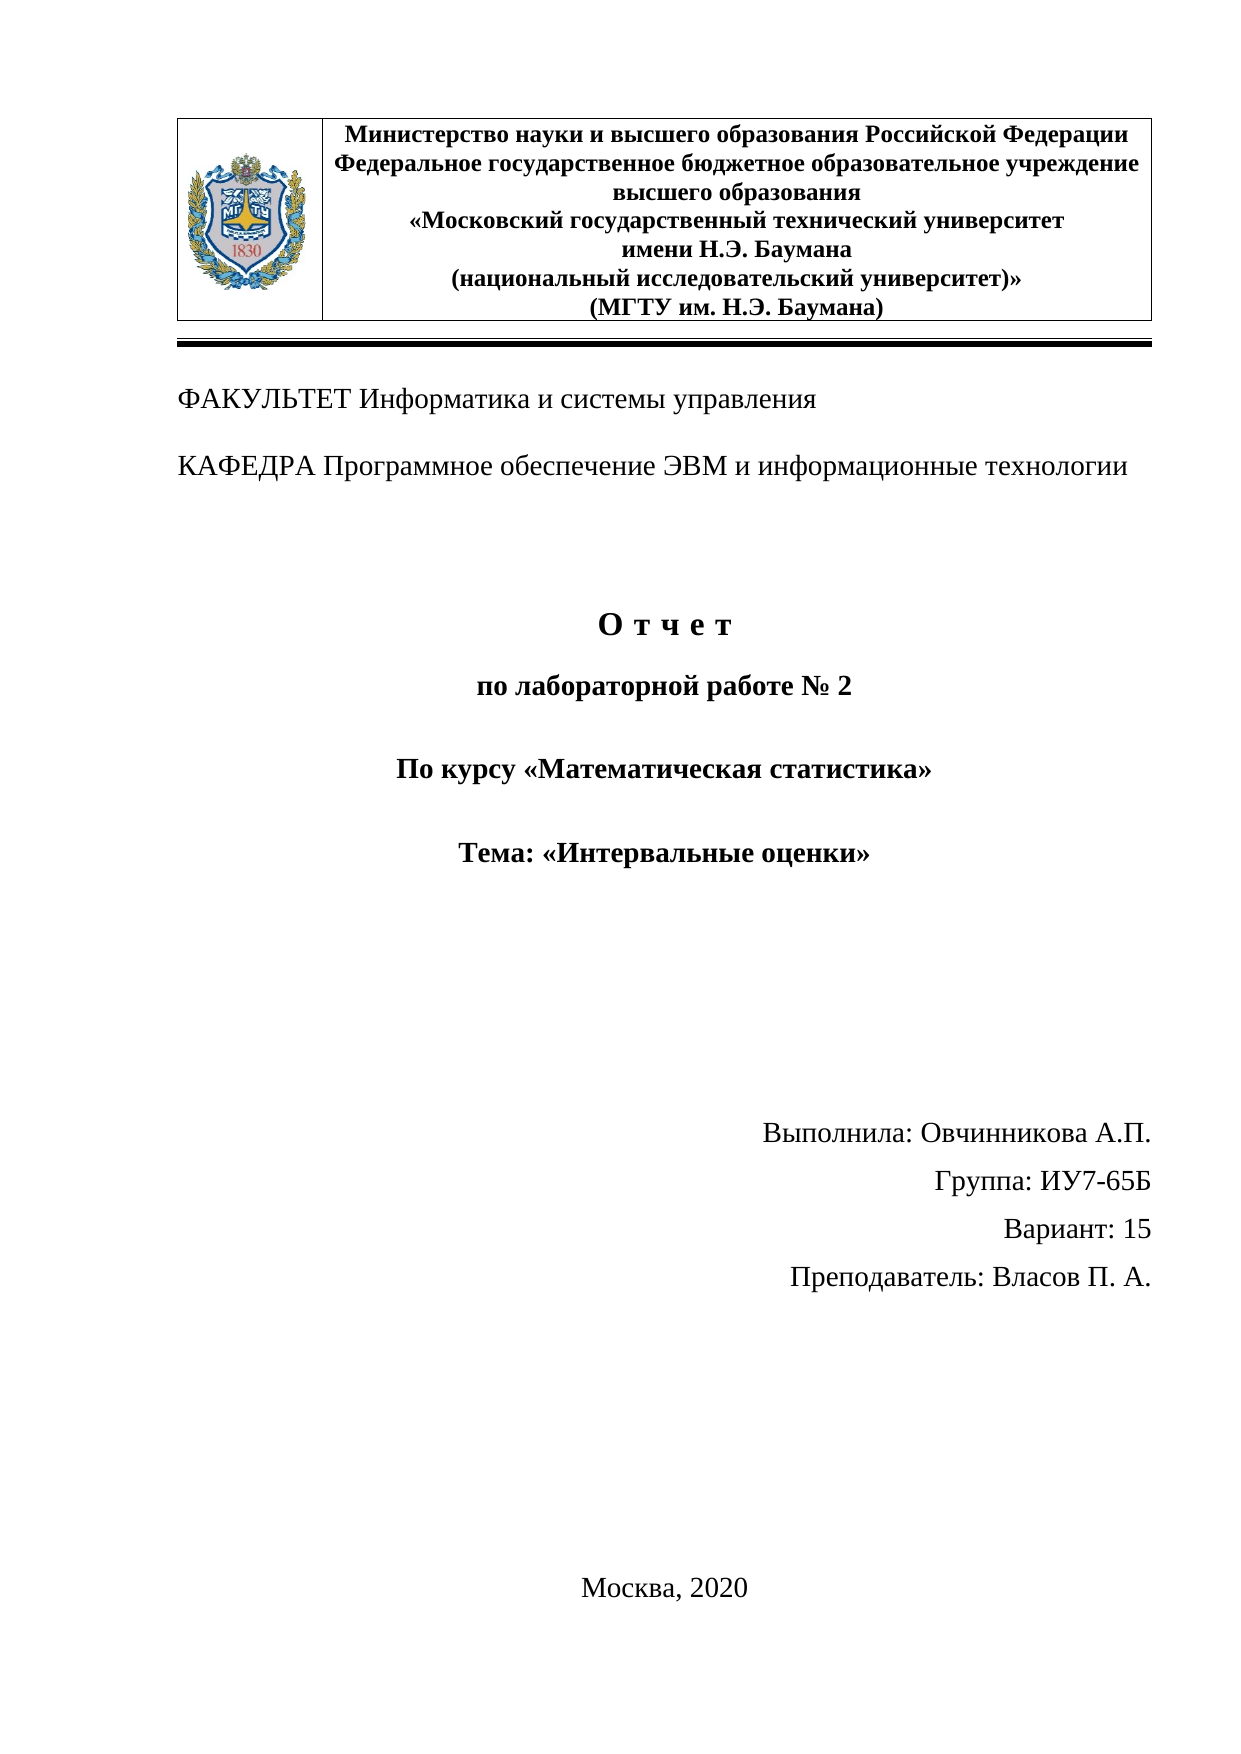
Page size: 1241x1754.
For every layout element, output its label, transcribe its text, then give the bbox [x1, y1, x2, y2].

table_header Министерство науки и высшего образования Российской Федерации Федеральное государственное бюджетное образовательное учреждение высшего образования «Московский государственный технический университет имени Н.Э. Баумана (национальный исследовательский университет)» (МГТУ им. Н.Э. Баумана) [323, 119, 1151, 320]
text По курсу «Математическая статистика» [177, 752, 1152, 785]
text по лабораторной работе № 2 [177, 668, 1152, 702]
text Группа: ИУ7-65Б [177, 1165, 1152, 1197]
text Отчет [177, 605, 1152, 643]
picture [186, 153, 305, 288]
text Москва, 2020 [177, 1570, 1152, 1604]
table_header [178, 119, 322, 320]
text КАФЕДРА Программное обеспечение ЭВМ и информационные технологии [177, 448, 1152, 481]
text Выполнила: Овчинникова А.П. [177, 1117, 1152, 1149]
text Вариант: 15 [177, 1213, 1152, 1244]
text Тема: «Интервальные оценки» [177, 835, 1152, 869]
text Преподаватель: Власов П. А. [177, 1261, 1152, 1292]
text ФАКУЛЬТЕТ Информатика и системы управления [177, 381, 1152, 414]
